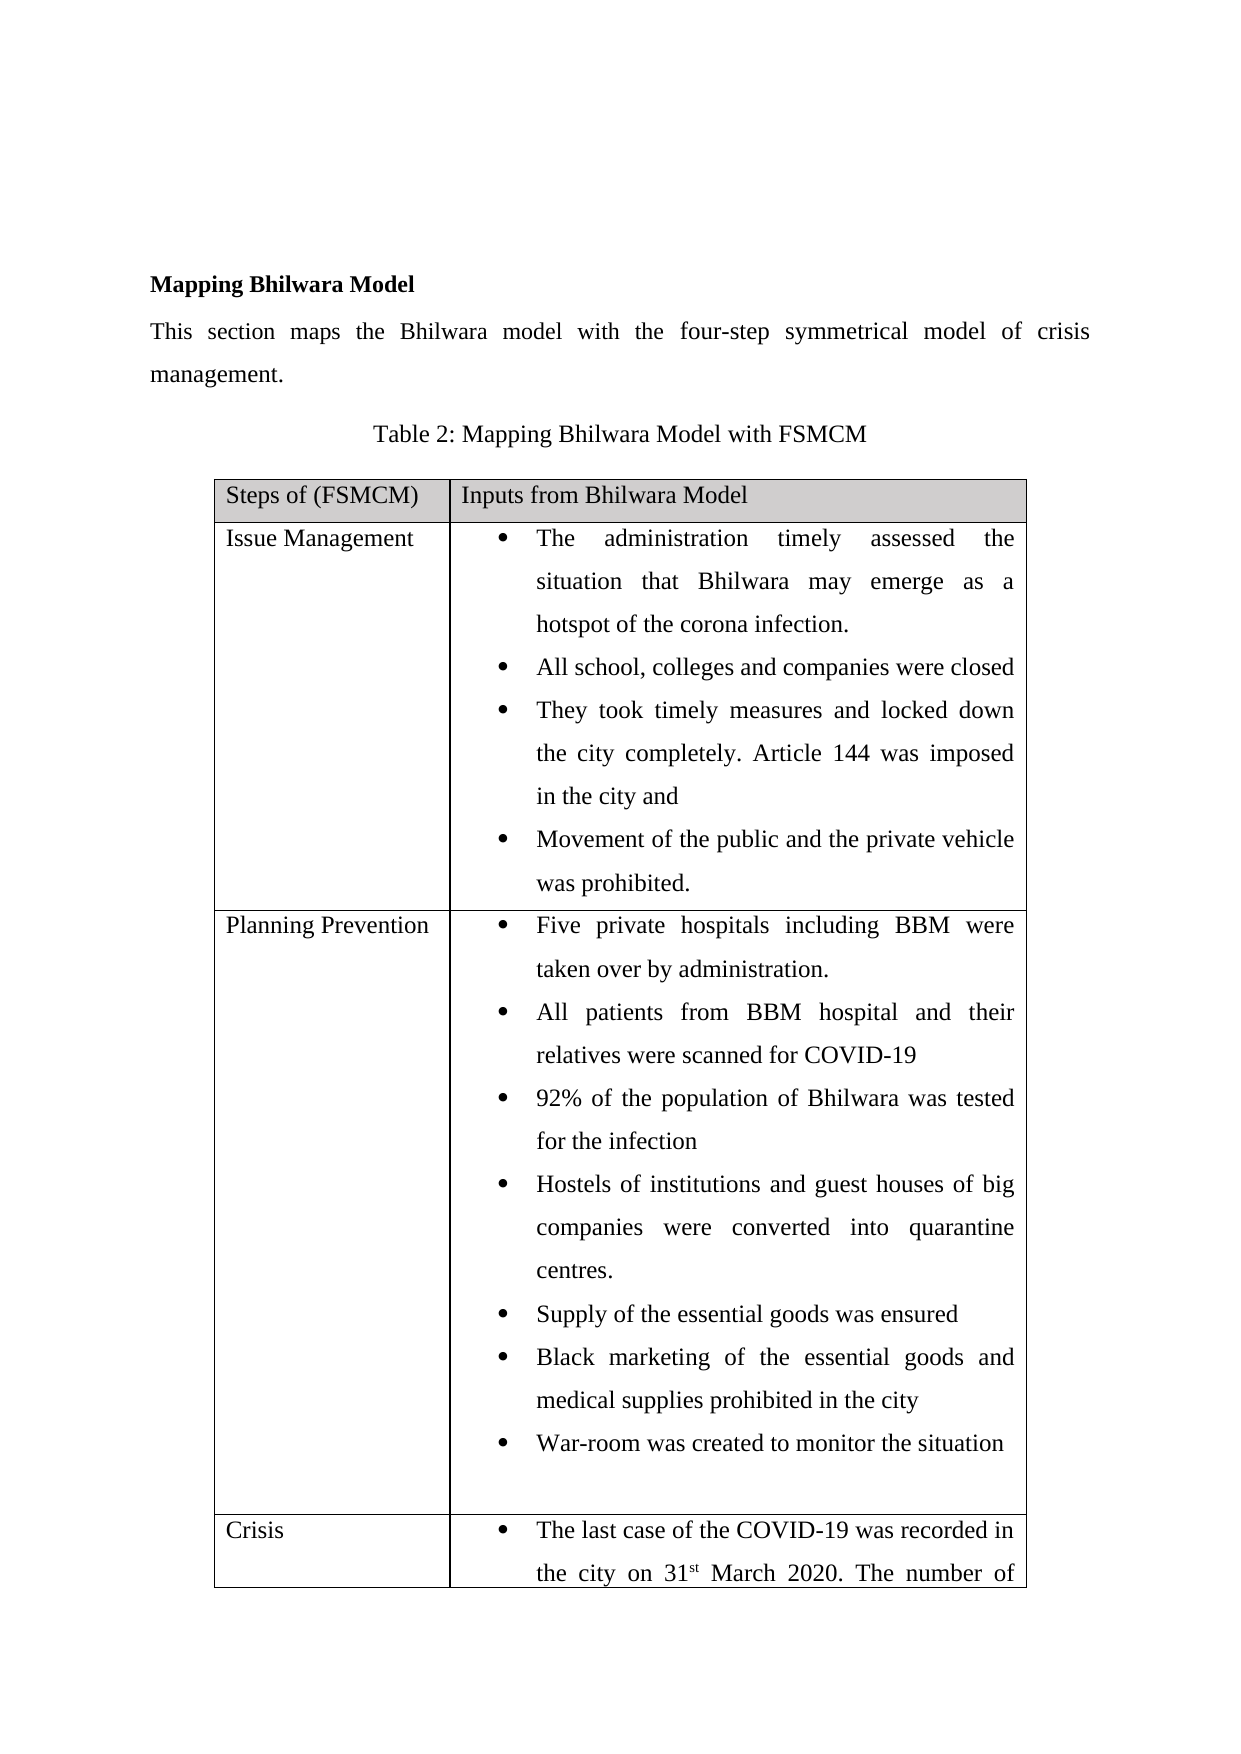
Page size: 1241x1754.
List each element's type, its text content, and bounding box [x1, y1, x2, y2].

text Table 2: Mapping Bhilwara Model with FSMCM [150, 419, 1090, 448]
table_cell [451, 1515, 1026, 1587]
table_cell Crisis [215, 1515, 449, 1587]
table_cell Five private hospitals including BBM were taken over by administration. All patients from BBM hospital and their relatives were scanned for COVID-19 92% of the population of Bhilwara was tested for the infection Hostels of institutions and guest houses of big companies were converted into quarantine centres. Supply of the essential goods was ensured Black marketing of the essential goods and medical supplies prohibited in the city War-room was created to monitor the situation [451, 911, 1026, 1514]
text Mapping Bhilwara Model [150, 269, 1090, 297]
table_header Inputs from Bhilwara Model [451, 480, 1026, 522]
table_cell The administration timely assessed the situation that Bhilwara may emerge as a hotspot of the corona infection. All school, colleges and companies were closed They took timely measures and locked down the city completely. Article 144 was imposed in the city and Movement of the public and the private vehicle was prohibited. [451, 523, 1026, 909]
text This section maps the Bhilwara model with the four-step symmetrical model of crisis management. [150, 316, 1090, 388]
table_cell Issue Management [215, 523, 449, 909]
table_header Steps of (FSMCM) [215, 480, 449, 522]
table_cell Planning Prevention [215, 911, 449, 1514]
